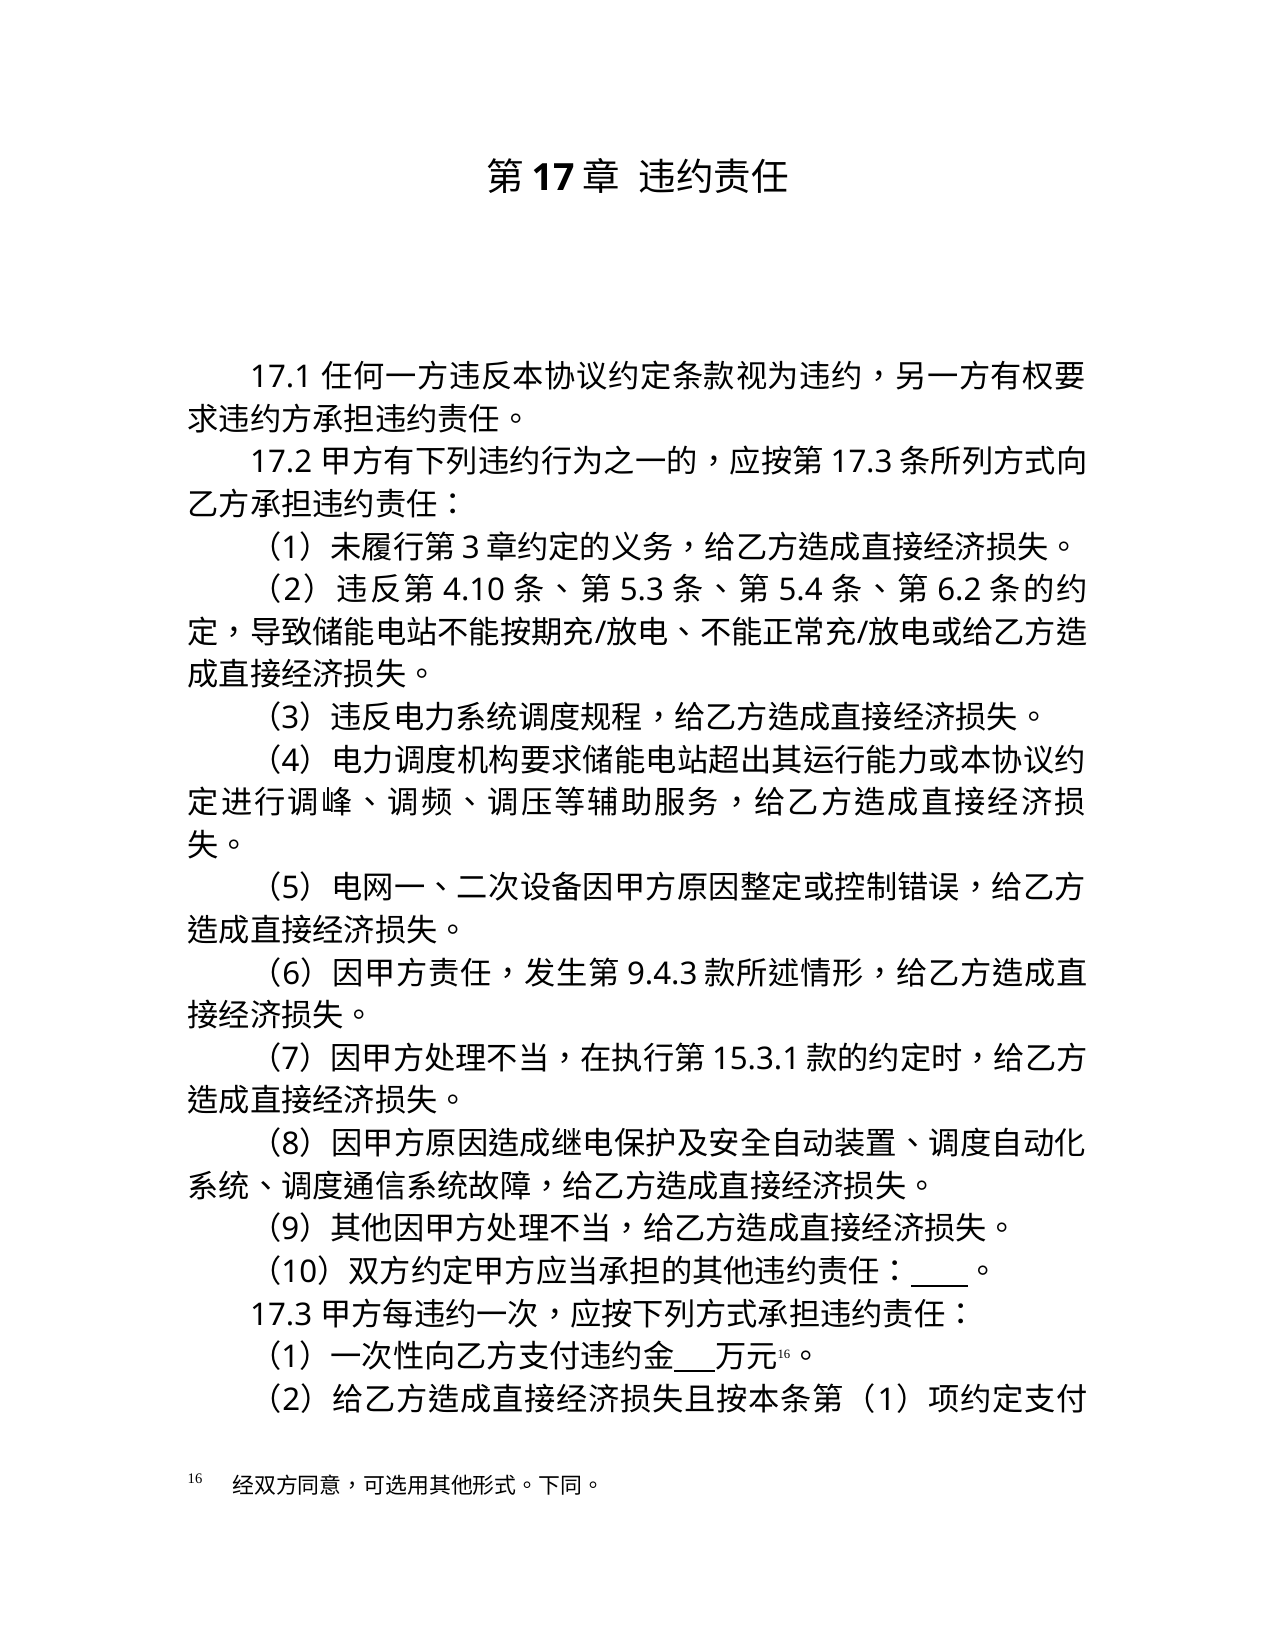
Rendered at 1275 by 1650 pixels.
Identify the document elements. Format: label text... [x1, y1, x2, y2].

text （1）未履行第3章约定的义务，给乙方造成直接经济损失。 [187, 524, 1087, 567]
text （1）一次性向乙方支付违约金 万元。 [187, 1334, 1087, 1377]
text 17.2 甲方有下列违约行为之一的，应按第17.3条所列方式向乙方承担违约责任： [187, 439, 1087, 524]
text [187, 1377, 1087, 1419]
text （9）其他因甲方处理不当，给乙方造成直接经济损失。 [187, 1206, 1087, 1249]
text （8）因甲方原因造成继电保护及安全自动装置、调度自动化系统、调度通信系统故障，给乙方造成直接经济损失。 [187, 1121, 1087, 1206]
text （6）因甲方责任，发生第9.4.3款所述情形，给乙方造成直接经济损失。 [187, 951, 1087, 1036]
text （10）双方约定甲方应当承担的其他违约责任： 。 [187, 1249, 1087, 1291]
text 17.3 甲方每违约一次，应按下列方式承担违约责任： [187, 1291, 1087, 1334]
text 17.1 任何一方违反本协议约定条款视为违约，另一方有权要求违约方承担违约责任。 [187, 354, 1087, 439]
text （4）电力调度机构要求储能电站超出其运行能力或本协议约定进行调峰、调频、调压等辅助服务，给乙方造成直接经济损失。 [187, 738, 1087, 865]
text （3）违反电力系统调度规程，给乙方造成直接经济损失。 [187, 695, 1087, 738]
text （5）电网一、二次设备因甲方原因整定或控制错误，给乙方造成直接经济损失。 [187, 865, 1087, 951]
text 第17章 违约责任 [187, 150, 1087, 201]
text （2）违反第4.10条、第5.3条、第5.4条、第6.2条的约定，导致储能电站不能按期充/放电、不能正常充/放电或给乙方造成直接经济损失。 [187, 567, 1087, 695]
text （7）因甲方处理不当，在执行第15.3.1款的约定时，给乙方造成直接经济损失。 [187, 1036, 1087, 1121]
